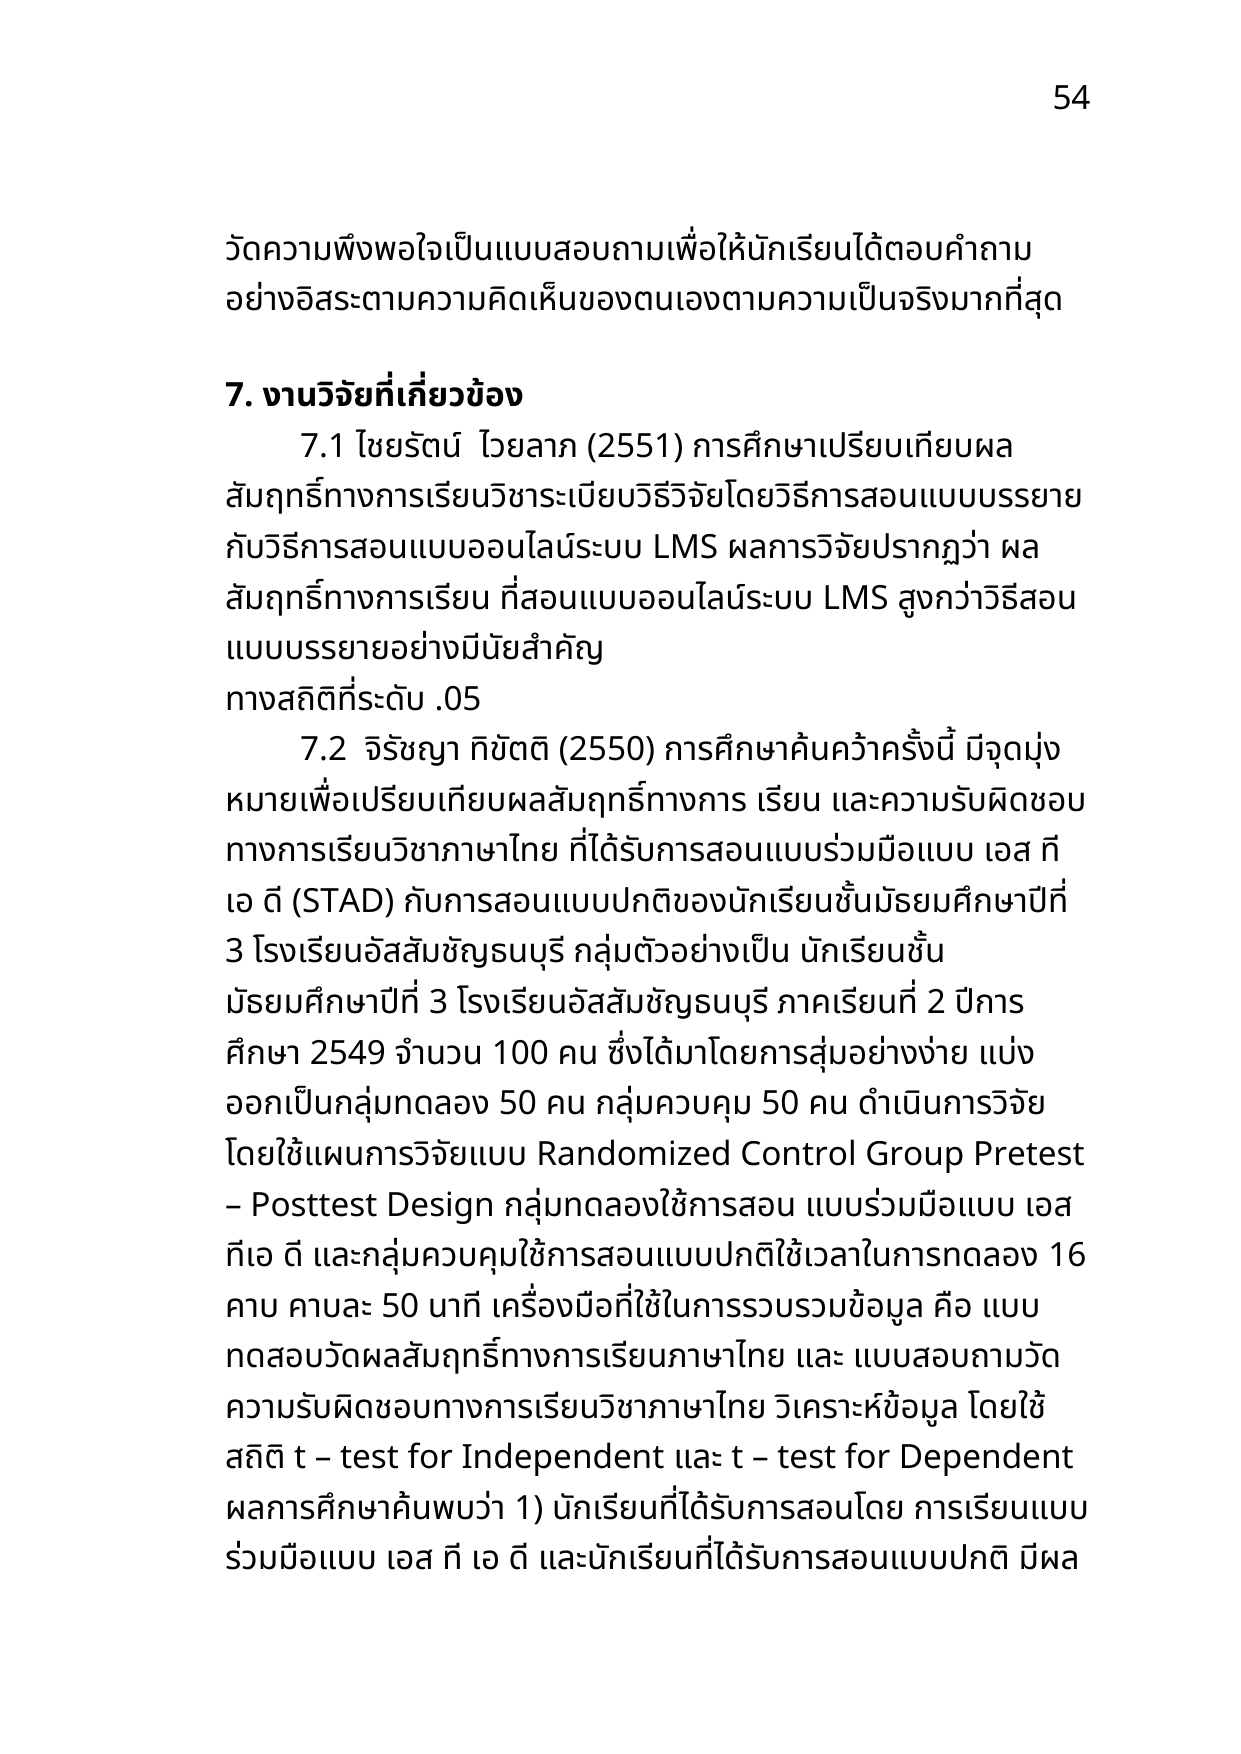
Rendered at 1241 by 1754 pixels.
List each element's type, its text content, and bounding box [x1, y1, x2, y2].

text 7.1 ไชยรัตน์ ไวยลาภ (2551) การศึกษาเปรียบเทียบผลสัมฤทธิ์ทางการเรียนวิชาระเบียบวิธีวิจัยโดยวิธีการสอนแบบบรรยายกับวิธีการสอนแบบออนไลน์ระบบ LMS ผลการวิจัยปรากฏว่า ผลสัมฤทธิ์ทางการเรียน ที่สอนแบบออนไลน์ระบบ LMS สูงกว่าวิธีสอนแบบบรรยายอย่างมีนัยสำคัญ [225, 422, 1090, 674]
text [225, 725, 1090, 1585]
text ทางสถิติที่ระดับ .05 [225, 674, 1090, 725]
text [225, 225, 1090, 326]
text 7. งานวิจัยที่เกี่ยวข้อง [225, 371, 1090, 422]
